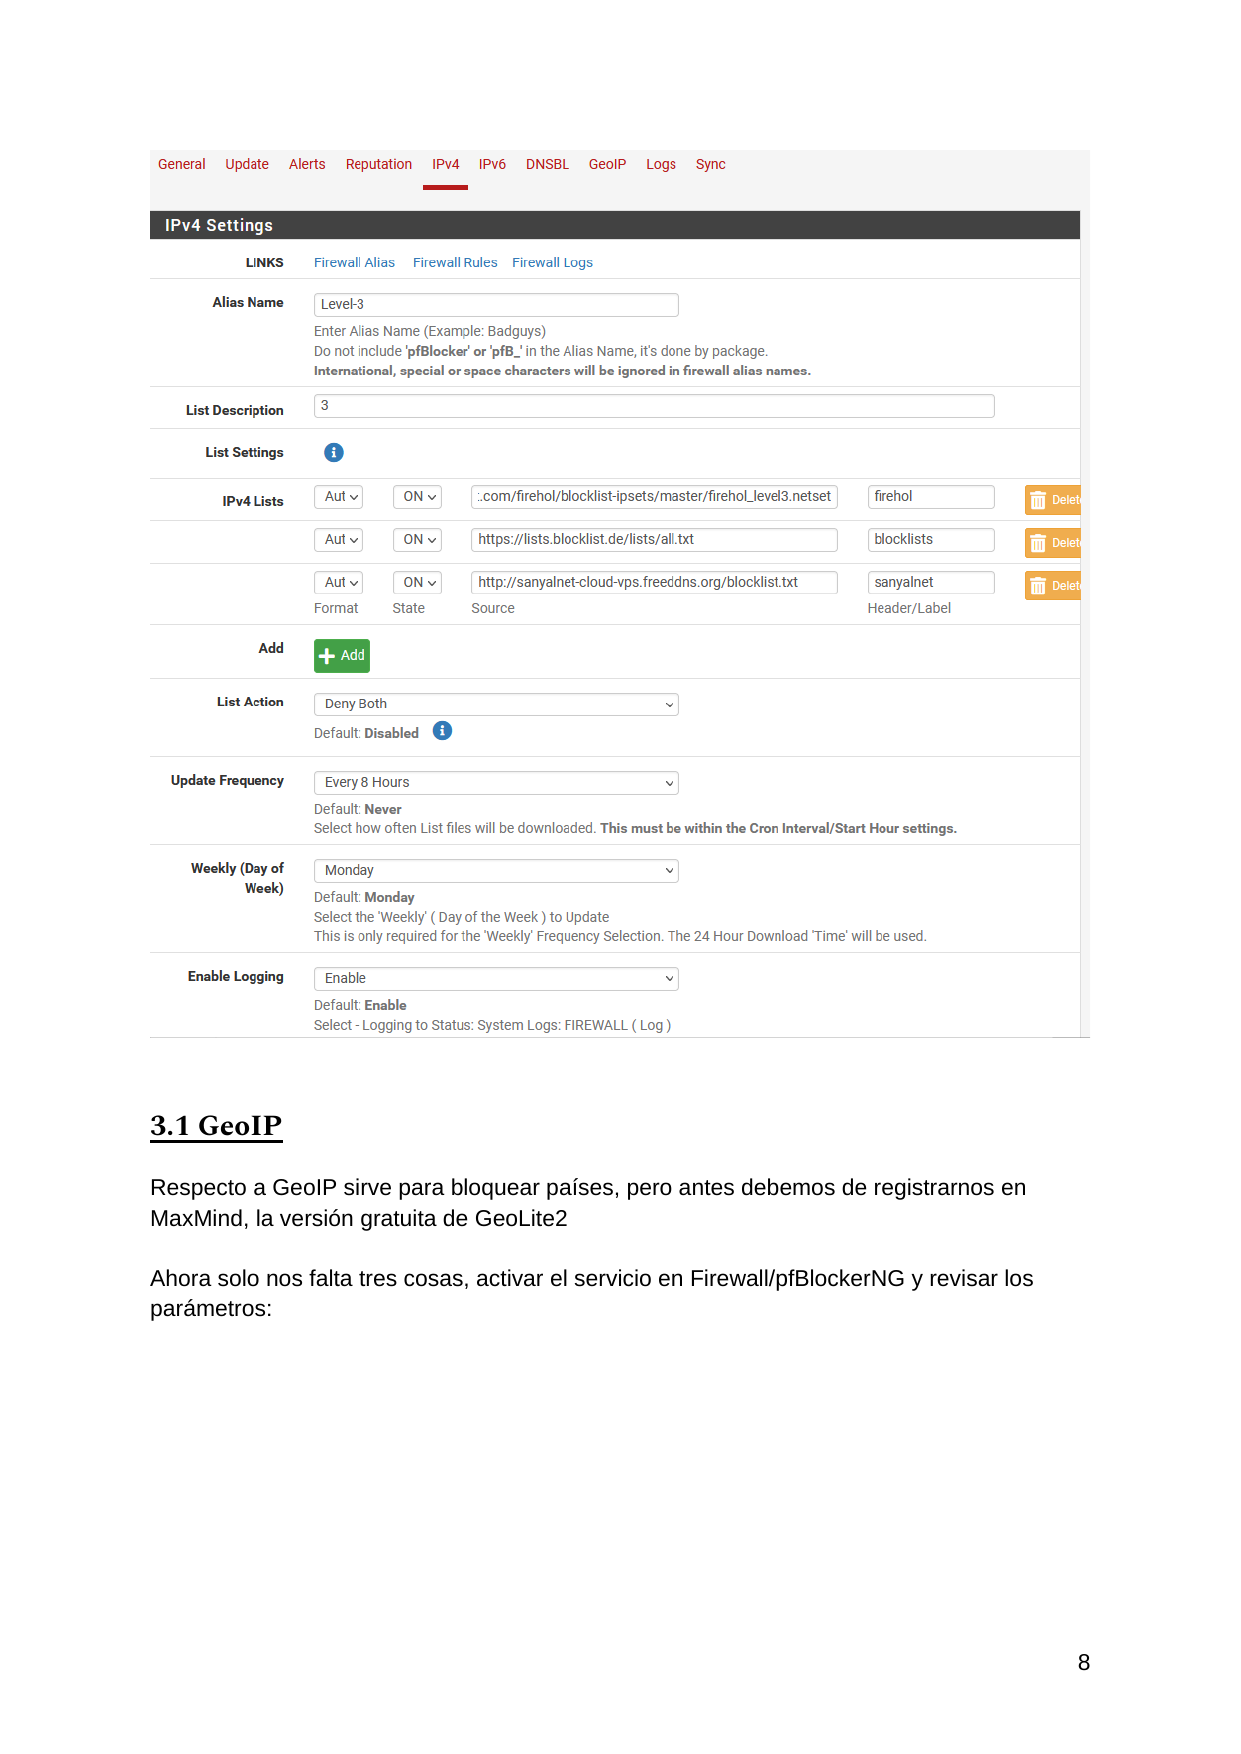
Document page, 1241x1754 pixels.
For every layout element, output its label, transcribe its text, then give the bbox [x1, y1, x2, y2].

text Respecto a GeoIP sirve para bloquear países, pero antes debemos de registrarnos en MaxMind, la versión gratuita de GeoLite2 [150, 1174, 1090, 1231]
text Ahora solo nos falta tres cosas, activar el servicio en Firewall/pfBlockerNG y revisar los parámetros: [150, 1265, 1090, 1321]
subtitle 3.1 GeoIP [150, 1105, 1090, 1149]
picture [150, 150, 1091, 1038]
